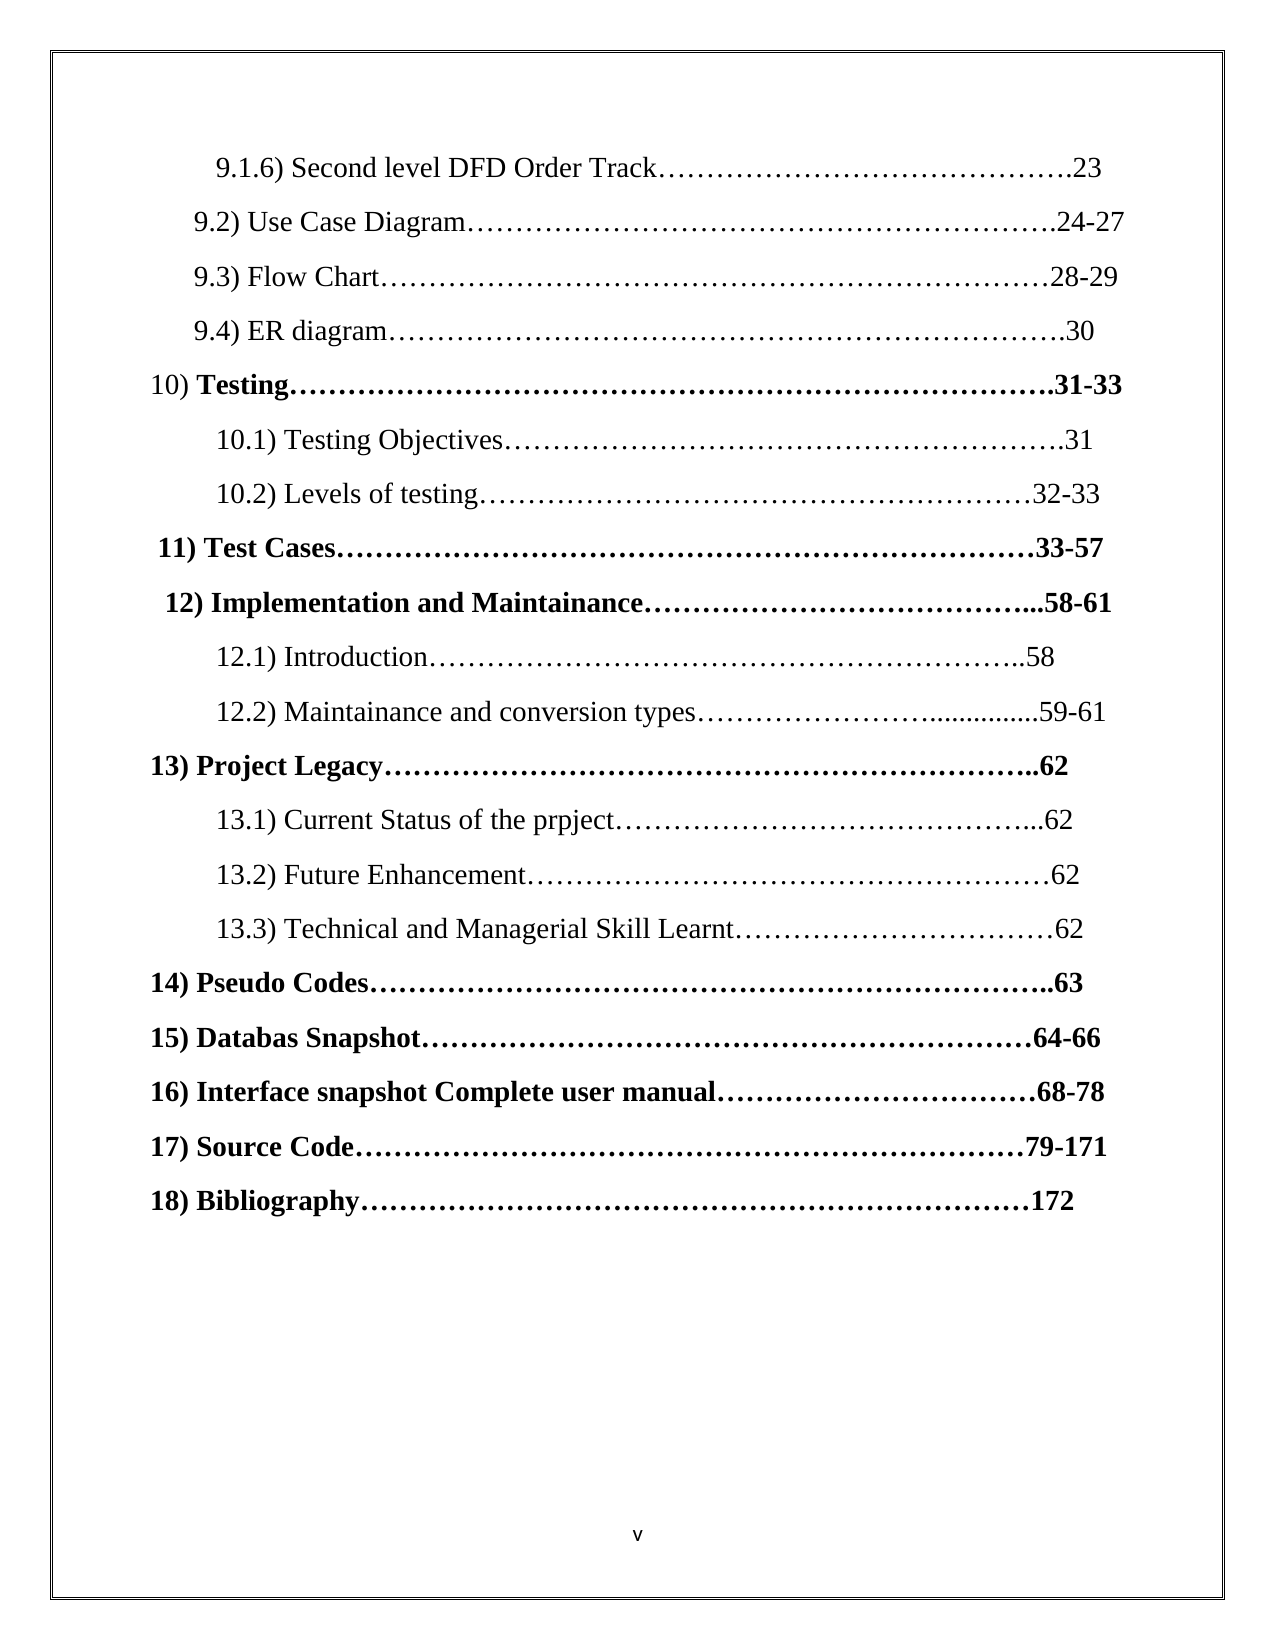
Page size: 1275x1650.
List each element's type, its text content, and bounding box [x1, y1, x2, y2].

text 14) Pseudo Codes……………………………………………………………..63 [150, 966, 1125, 999]
text 13.2) Future Enhancement………………………………………………62 [150, 857, 1125, 890]
text 10) Testing…………………………………………………………………….31-33 [150, 367, 1125, 401]
text 9.4) ER diagram…………………………………………………………….30 [150, 313, 1125, 347]
text 9.3) Flow Chart……………………………………………………………28-29 [150, 259, 1125, 292]
text 10.1) Testing Objectives………………………………………………….31 [150, 422, 1125, 455]
text 9.1.6) Second level DFD Order Track…………………………………….23 [150, 150, 1125, 183]
text 10.2) Levels of testing…………………………………………………32-33 [150, 476, 1125, 510]
text 16) Interface snapshot Complete user manual……………………………68-78 [150, 1074, 1125, 1108]
text 9.2) Use Case Diagram…………………………………………………….24-27 [150, 204, 1125, 238]
text 18) Bibliography……………………………………………………………172 [150, 1183, 1125, 1217]
text 12.2) Maintainance and conversion types……………………...............59-61 [150, 694, 1125, 727]
text 12) Implementation and Maintainance…………………………………...58-61 [150, 585, 1125, 618]
text 13.1) Current Status of the prpject……………………………………...62 [150, 802, 1125, 836]
text 13) Project Legacy…………………………………………………………..62 [150, 748, 1125, 782]
text 11) Test Cases………………………………………………………………33-57 [150, 531, 1125, 564]
text 15) Databas Snapshot………………………………………………………64-66 [150, 1020, 1125, 1053]
text 17) Source Code……………………………………………………………79-171 [150, 1129, 1125, 1162]
text 12.1) Introduction……………………………………………………..58 [150, 639, 1125, 673]
text 13.3) Technical and Managerial Skill Learnt……………………………62 [150, 911, 1125, 945]
